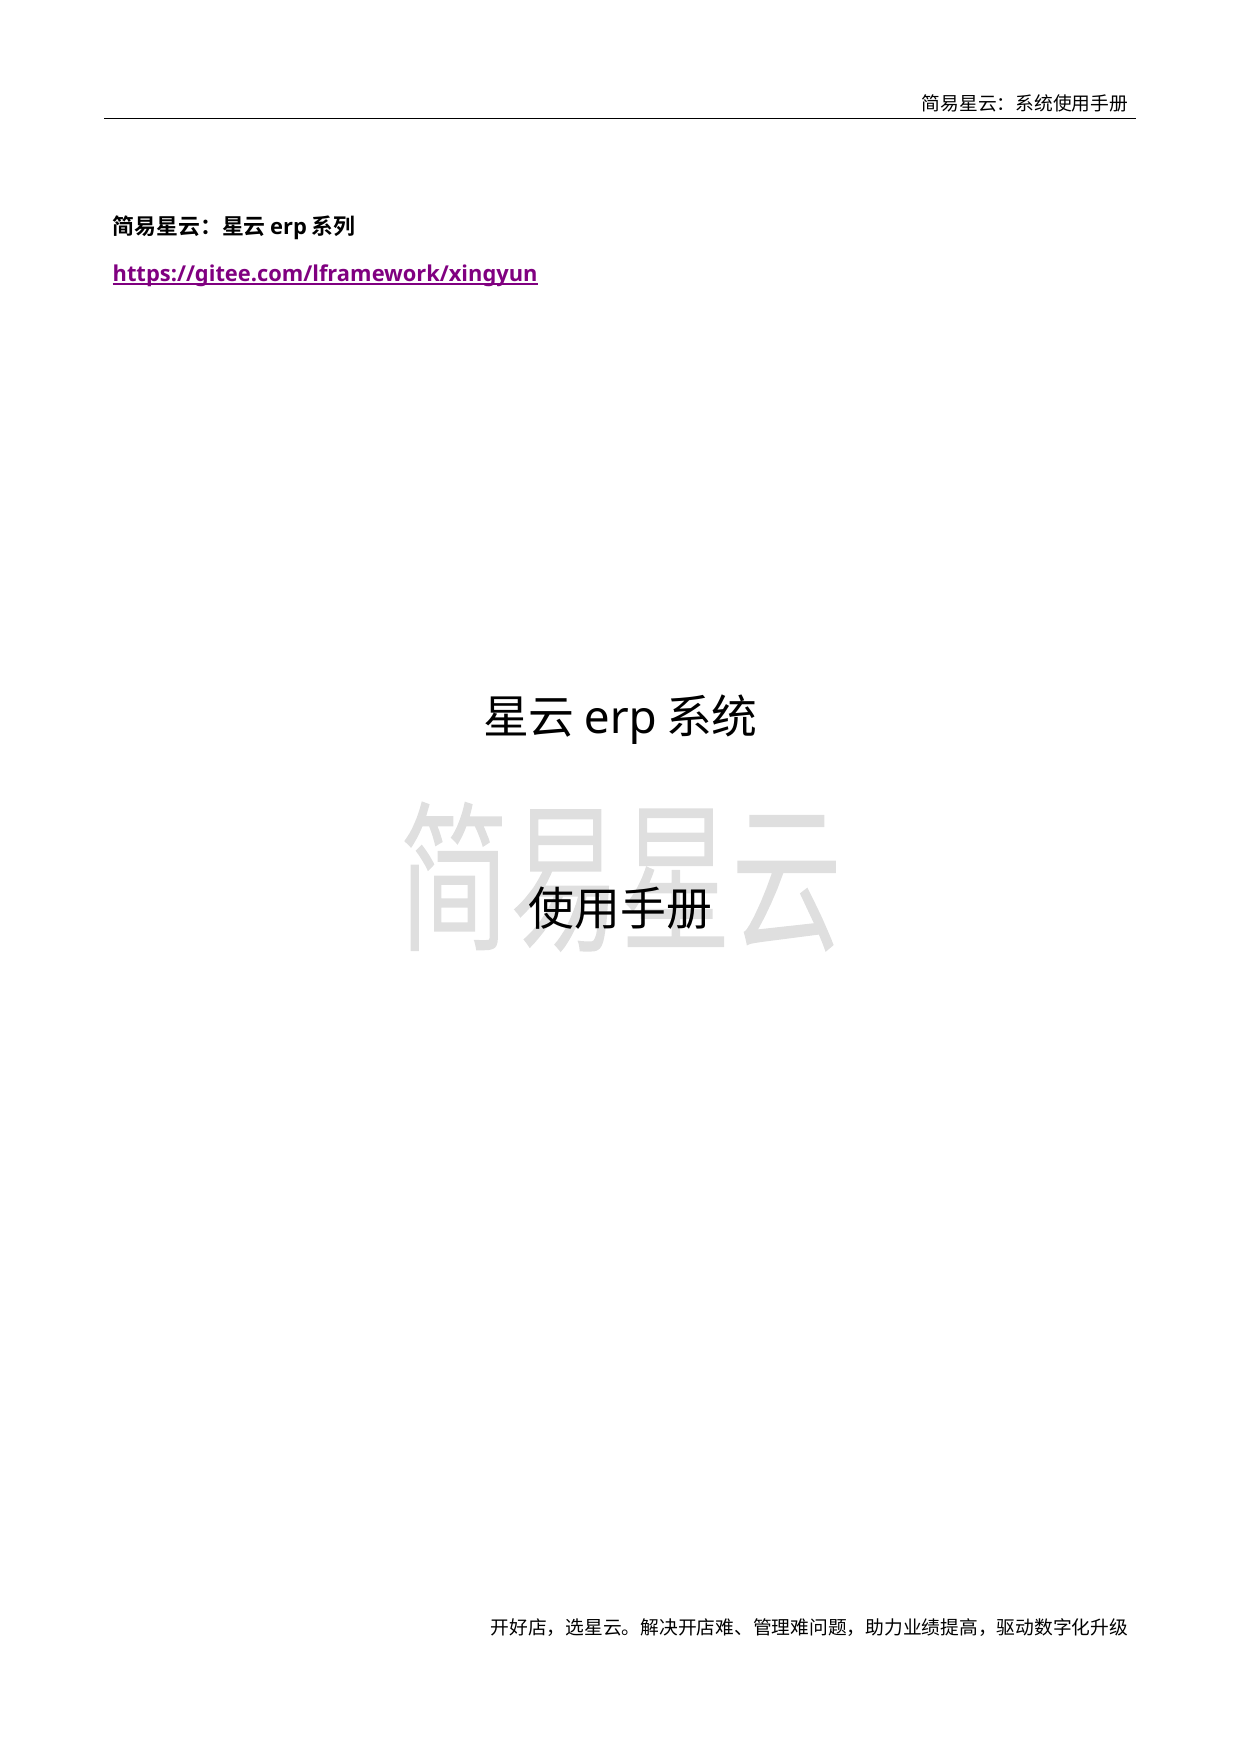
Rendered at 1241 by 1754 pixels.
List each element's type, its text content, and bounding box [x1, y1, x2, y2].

text https://gitee.com/lframework/xingyun [112, 257, 1128, 289]
text 使用手册 [112, 876, 1128, 941]
text 星云erp系统 [112, 683, 1128, 748]
text 简易星云：星云erp系列 [112, 209, 1128, 242]
